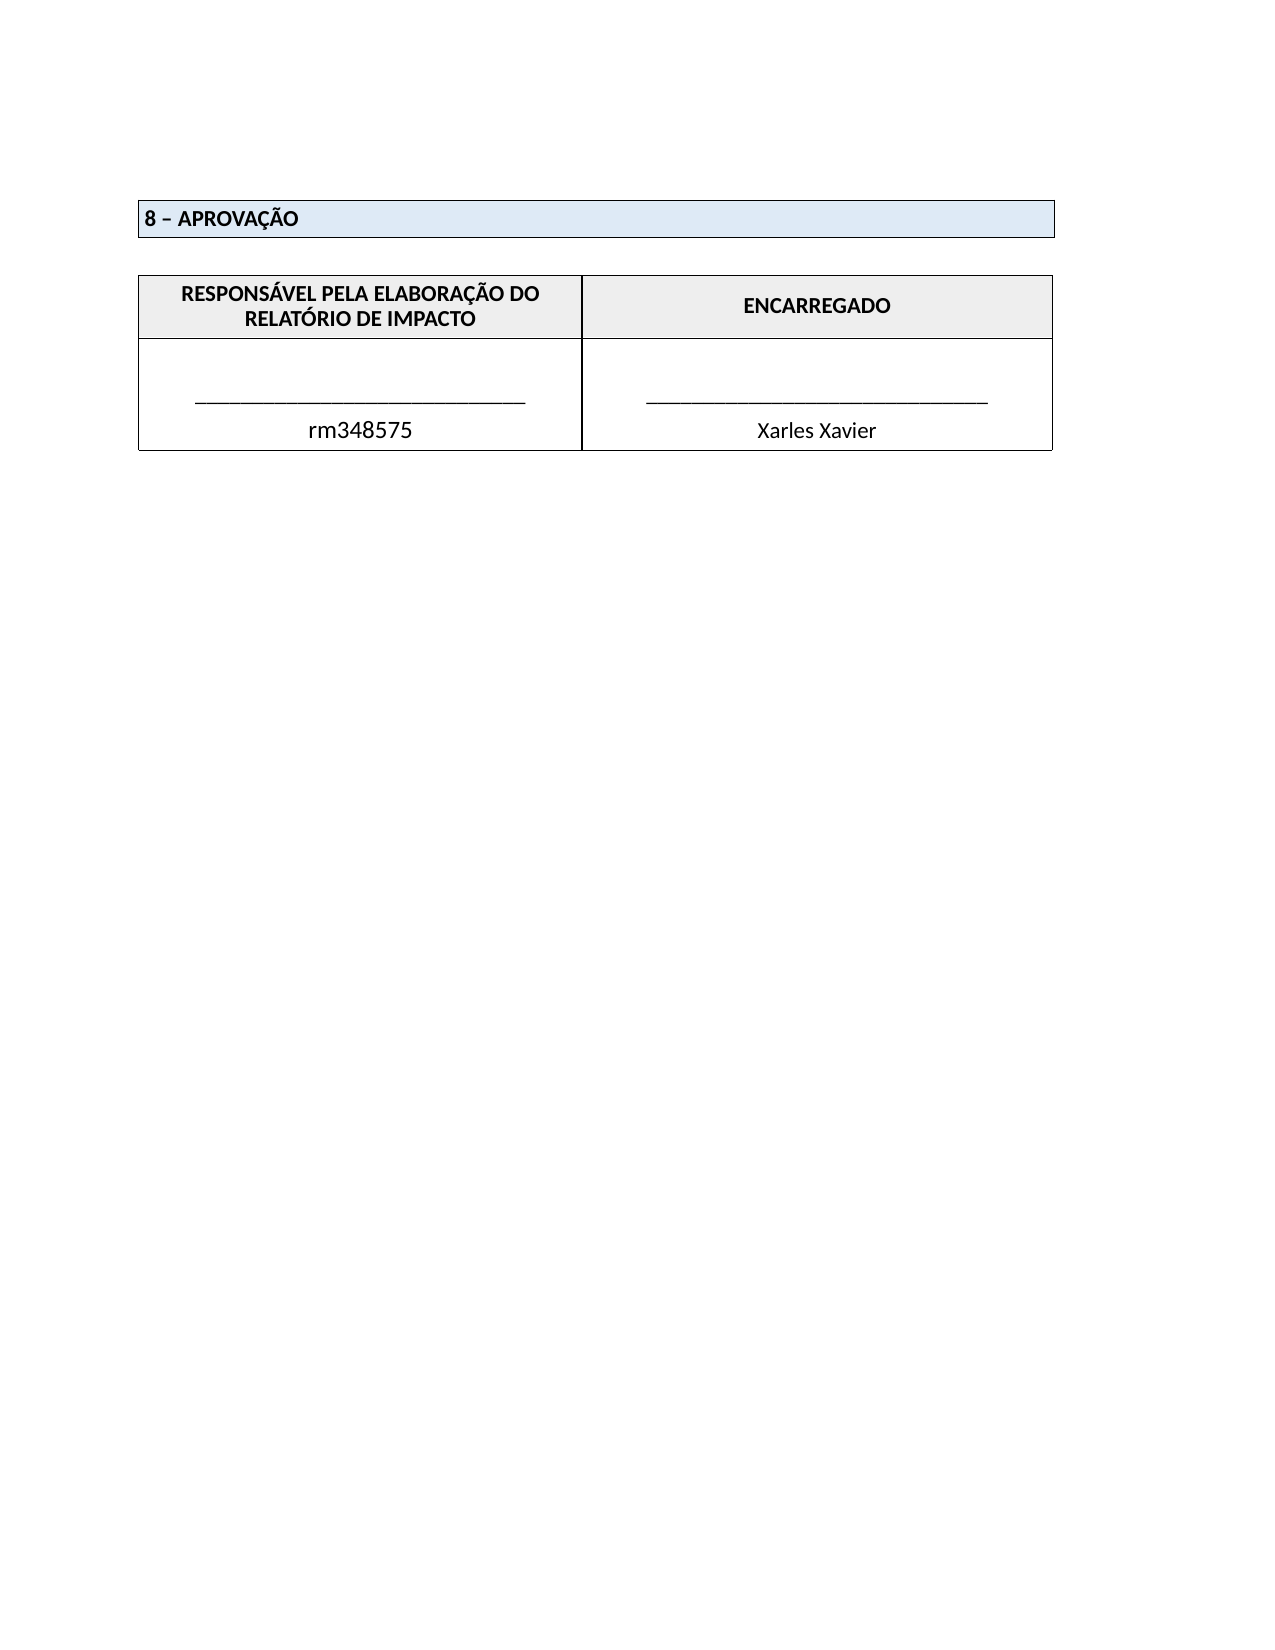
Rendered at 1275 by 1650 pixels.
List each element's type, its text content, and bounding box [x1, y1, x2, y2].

table_header ENCARREGADO [583, 276, 1052, 337]
table_header 8 – APROVAÇÃO [139, 201, 1054, 237]
table_cell ______________________________ Xarles Xavier [583, 339, 1052, 449]
table_cell _____________________________ rm348575 [139, 339, 581, 449]
table_header RESPONSÁVEL PELA ELABORAÇÃO DO RELATÓRIO DE IMPACTO [139, 276, 581, 337]
